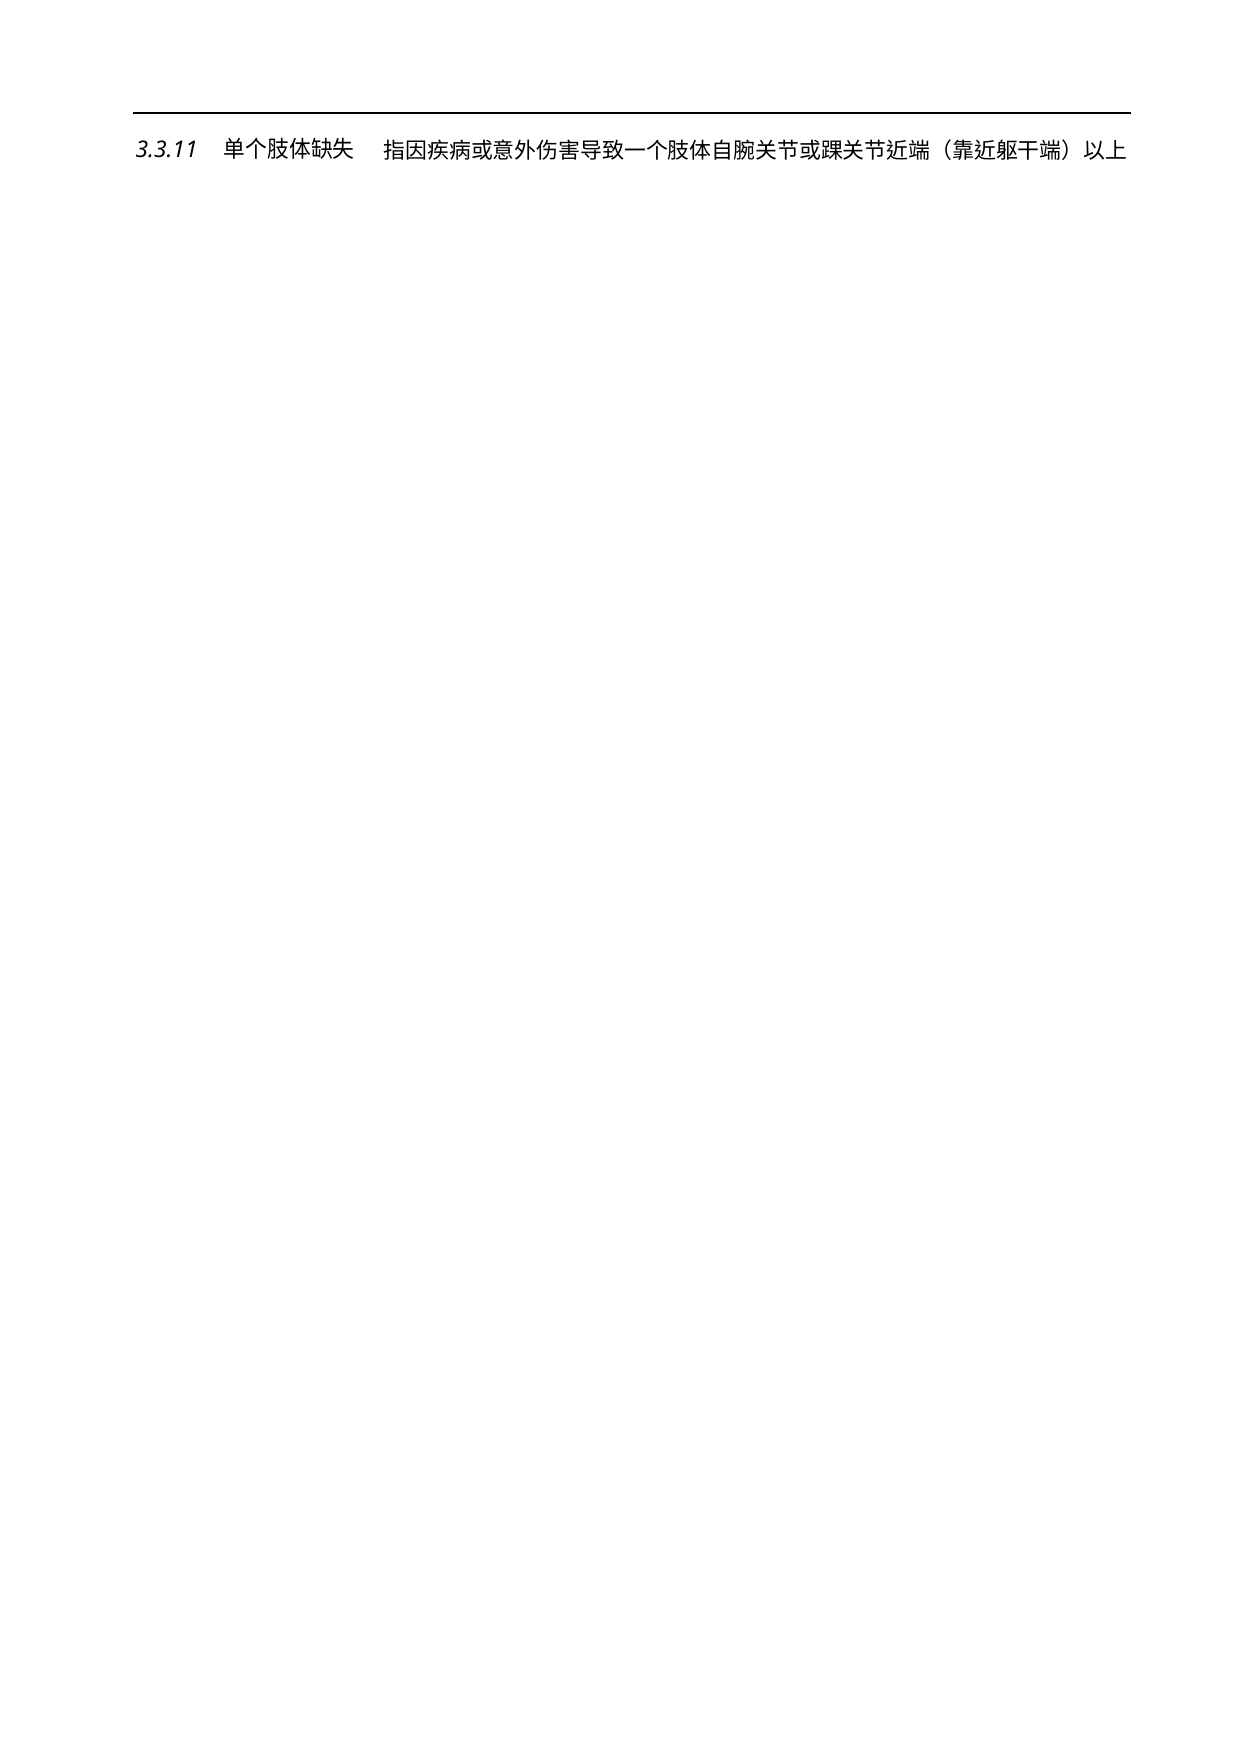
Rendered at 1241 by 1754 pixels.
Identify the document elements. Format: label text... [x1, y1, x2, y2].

table_cell 指因疾病或意外伤害导致一个肢体自腕关节或踝关节近端（靠近躯干端）以上 [375, 121, 1144, 166]
table_cell 3.3.11 [130, 121, 212, 166]
table_cell 单个肢体缺失 [212, 121, 374, 166]
